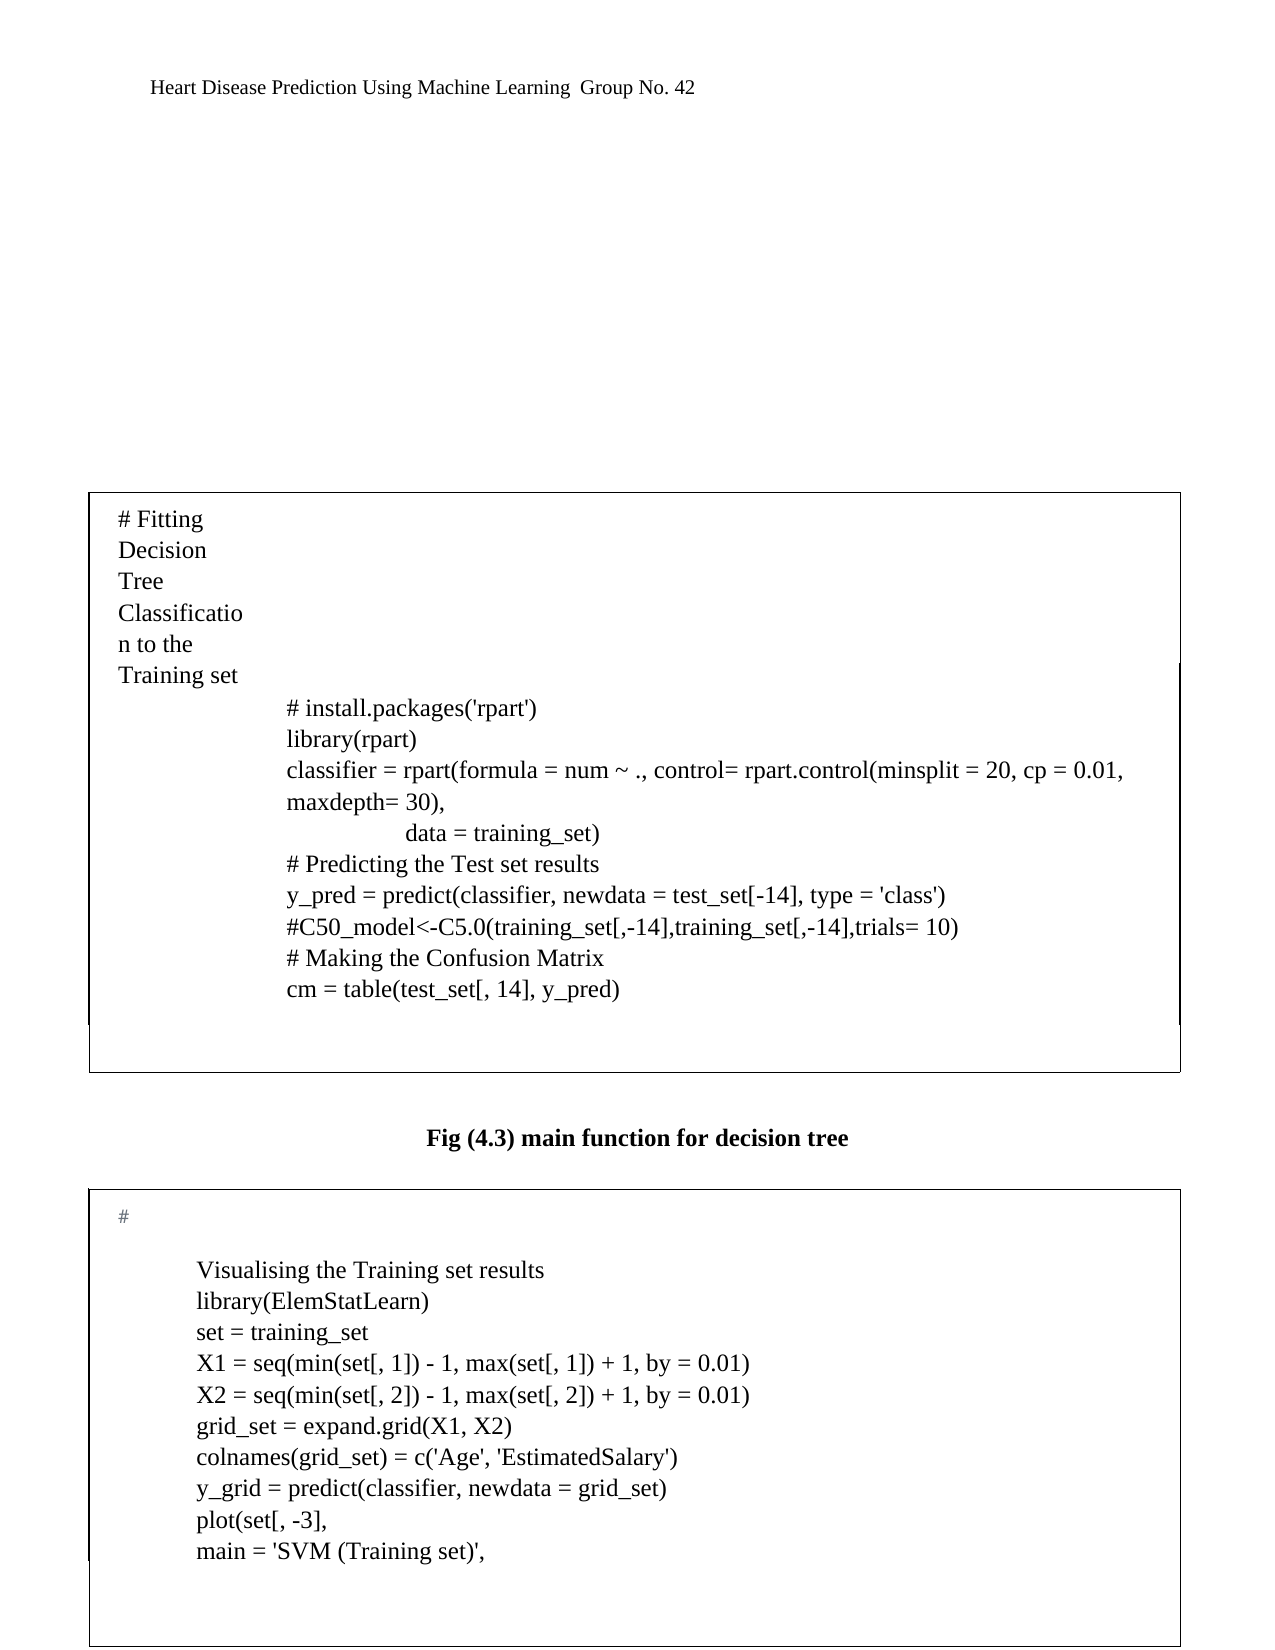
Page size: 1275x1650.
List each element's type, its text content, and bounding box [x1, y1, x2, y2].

text Fig (4.3) main function for decision tree [150, 1123, 1125, 1152]
